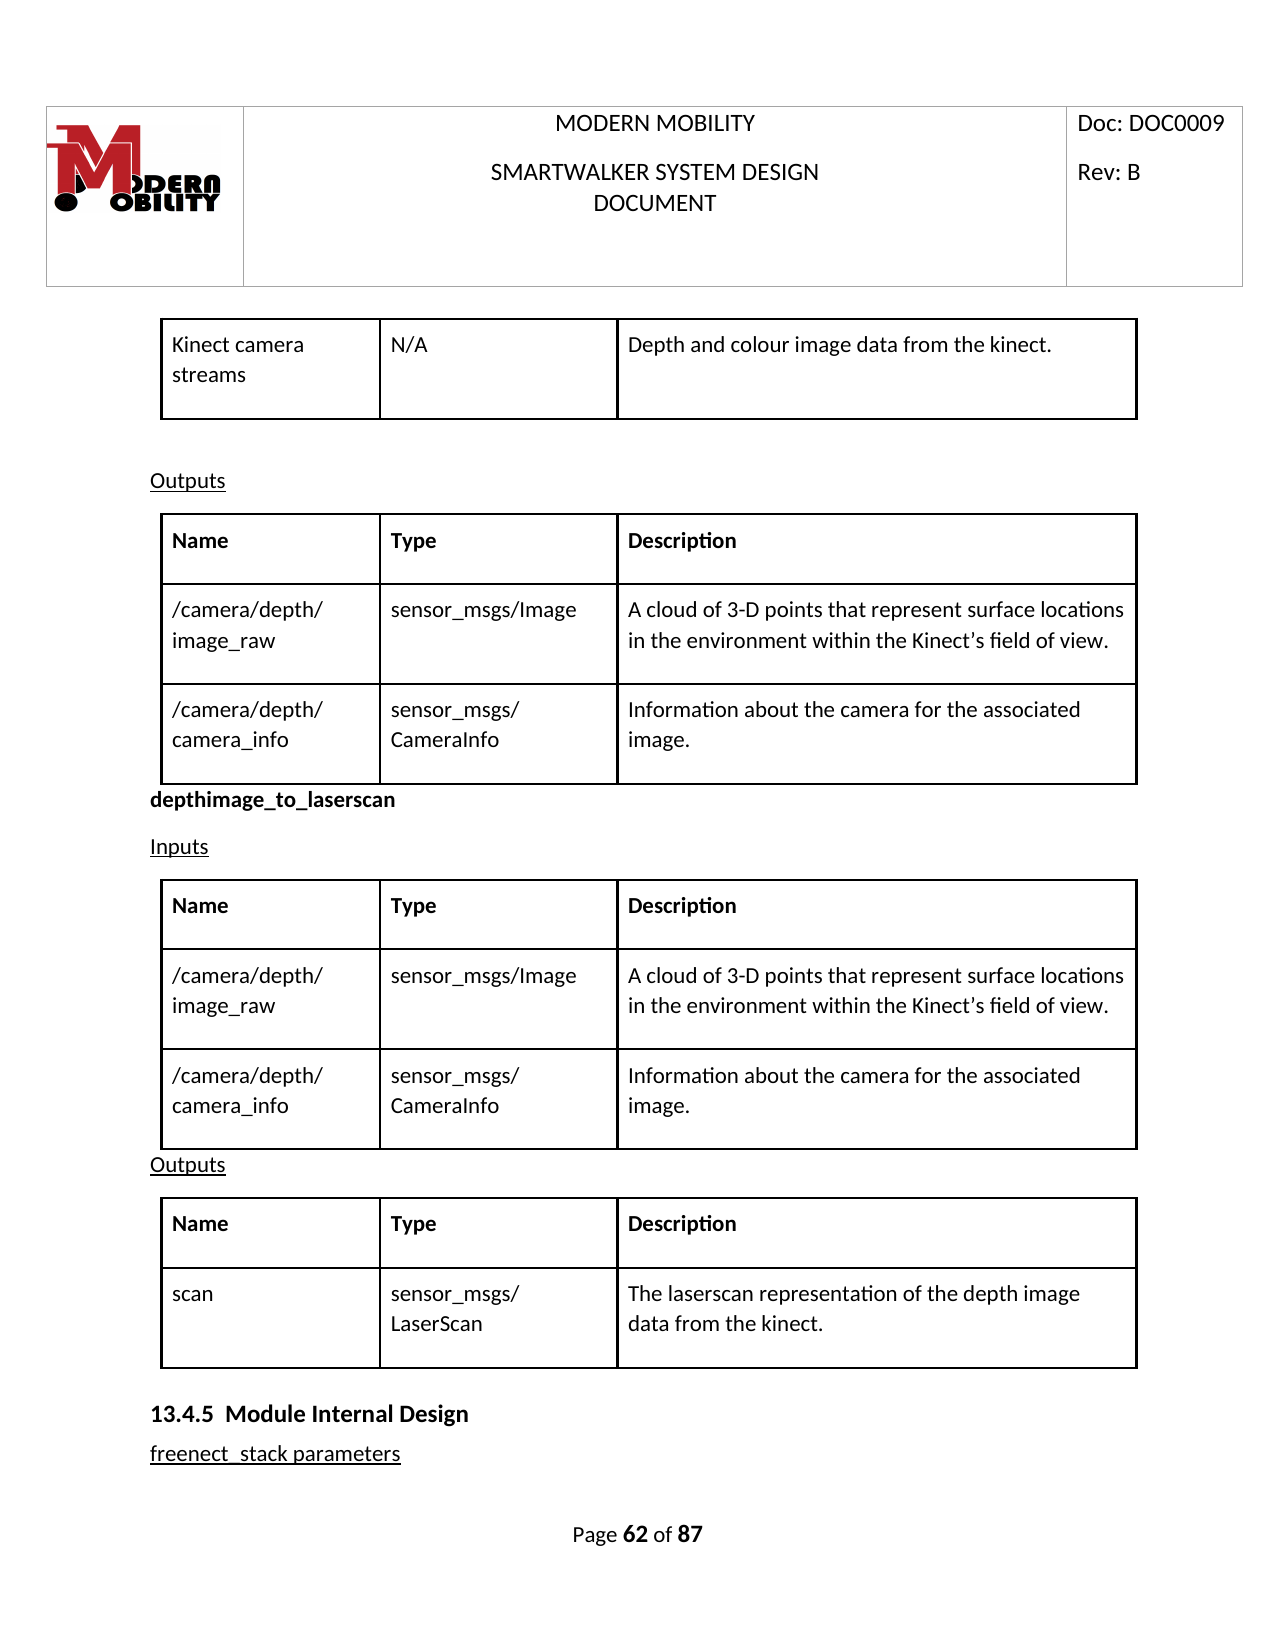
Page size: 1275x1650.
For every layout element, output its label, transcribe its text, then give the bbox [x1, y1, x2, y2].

table_cell /camera/depth/image_raw [163, 950, 379, 1048]
table_cell A cloud of 3-D points that represent surface locations in the environment within the Kinect’s field of view. [619, 950, 1135, 1048]
table_cell sensor_msgs/CameraInfo [381, 1050, 616, 1148]
text freenect_stack parameters [150, 1439, 1125, 1467]
table_cell sensor_msgs/LaserScan [381, 1269, 616, 1367]
text Outputs [150, 466, 1125, 494]
table_header Type [381, 881, 616, 948]
table_cell scan [163, 1269, 379, 1367]
table_cell /camera/depth/image_raw [163, 585, 379, 683]
text depthimage_to_laserscan [150, 785, 1125, 813]
text Inputs [150, 832, 1125, 860]
table_header Description [619, 881, 1135, 948]
table_header Type [381, 515, 616, 583]
table_cell sensor_msgs/CameraInfo [381, 685, 616, 783]
table_cell N/A [381, 320, 616, 417]
table_cell Information about the camera for the associated image. [619, 685, 1135, 783]
table_cell A cloud of 3-D points that represent surface locations in the environment within the Kinect’s field of view. [619, 585, 1135, 683]
table_cell /camera/depth/camera_info [163, 1050, 379, 1148]
table_cell The laserscan representation of the depth image data from the kinect. [619, 1269, 1135, 1367]
table_cell sensor_msgs/Image [381, 585, 616, 683]
table_cell /camera/depth/camera_info [163, 685, 379, 783]
table_cell Kinect camera streams [163, 320, 379, 417]
subtitle 13.4.5 Module Internal Design [150, 1398, 1125, 1428]
table_cell sensor_msgs/Image [381, 950, 616, 1048]
text Outputs [150, 1150, 1125, 1178]
table_header Name [163, 1199, 379, 1267]
picture [47, 124, 221, 213]
table_cell Information about the camera for the associated image. [619, 1050, 1135, 1148]
table_header Type [381, 1199, 616, 1267]
table_header Name [163, 515, 379, 583]
table_header Name [163, 881, 379, 948]
table_cell Depth and colour image data from the kinect. [619, 320, 1135, 417]
table_header Description [619, 515, 1135, 583]
table_header Description [619, 1199, 1135, 1267]
